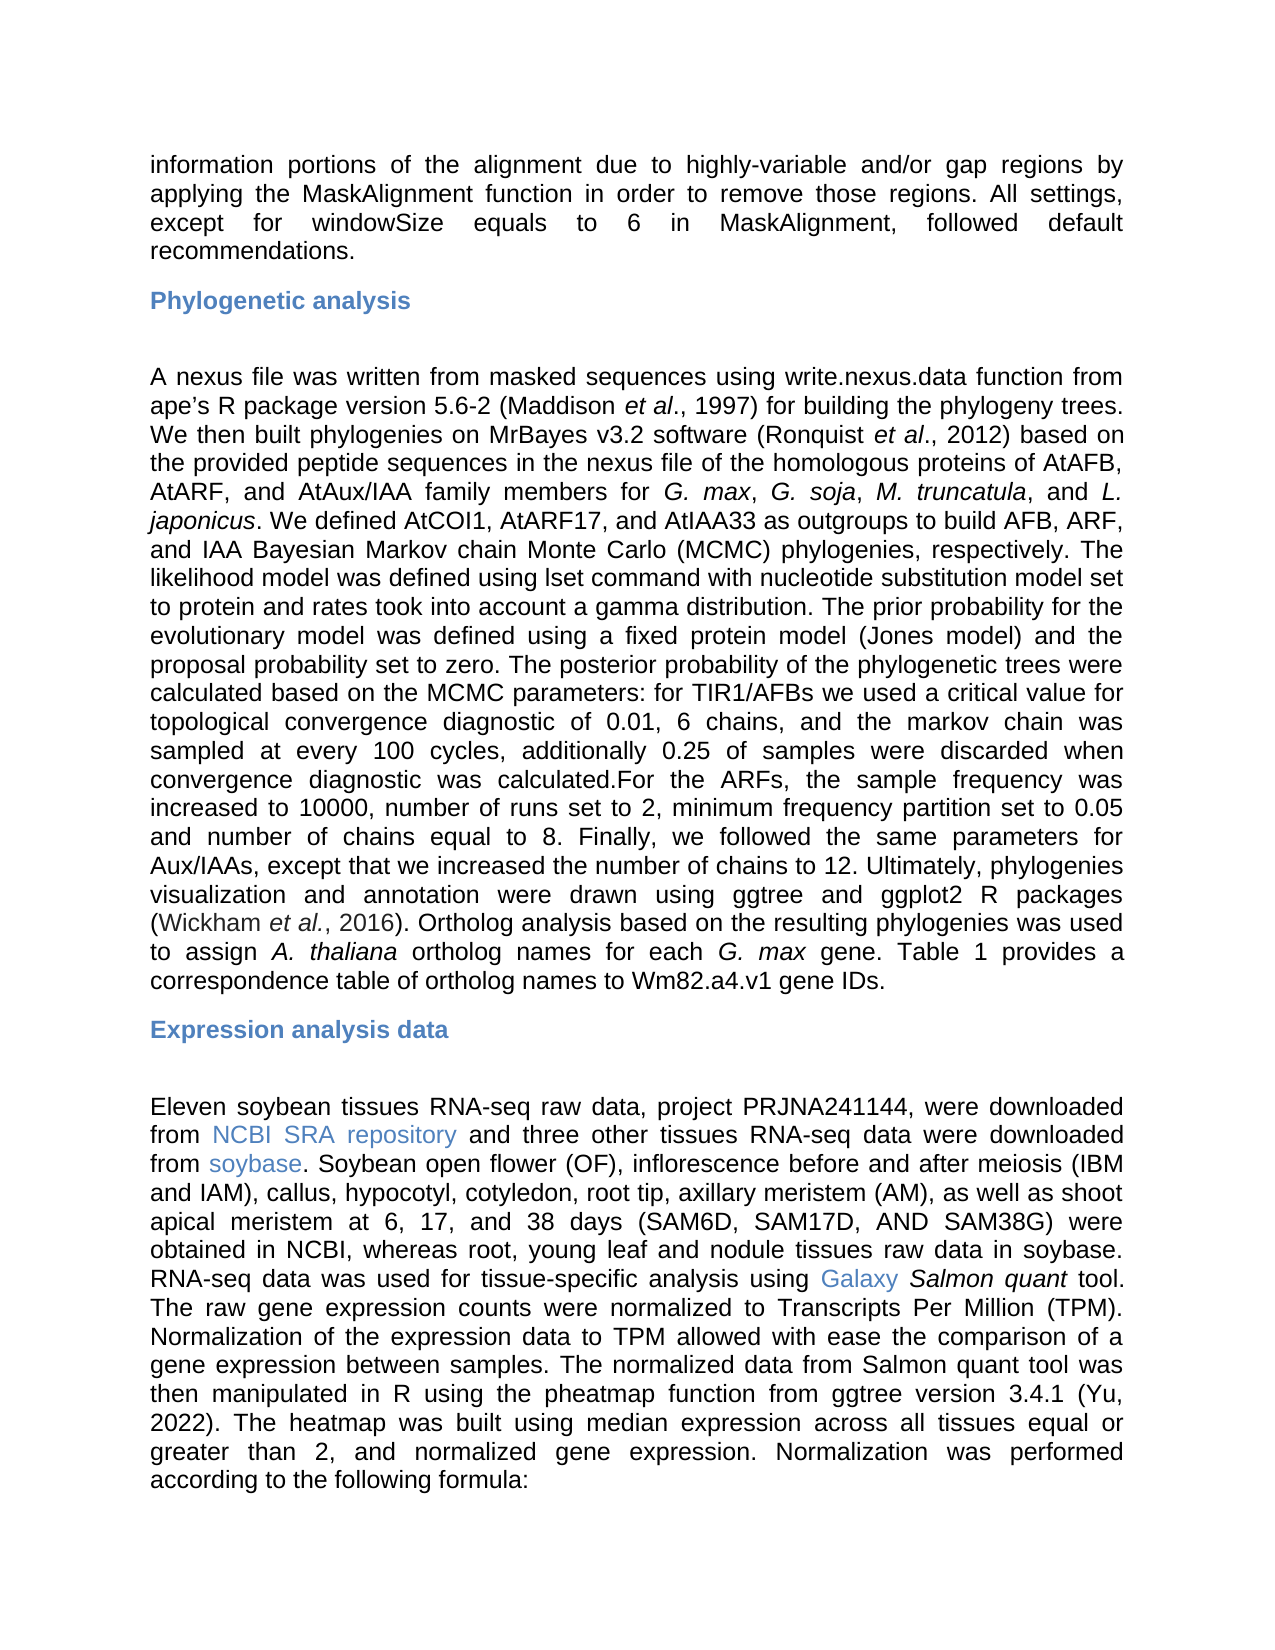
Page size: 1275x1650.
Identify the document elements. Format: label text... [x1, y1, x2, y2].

text A nexus file was written from masked sequences using write.nexus.data function from ape’s R package version 5.6-2 (Maddison et al., 1997) for building the phylogeny trees. We then built phylogenies on MrBayes v3.2 software (Ronquist et al., 2012) based on the provided peptide sequences in the nexus file of the homologous proteins of AtAFB, AtARF, and AtAux/IAA family members for G. max, G. soja, M. truncatula, and L. japonicus. We defined AtCOI1, AtARF17, and AtIAA33 as outgroups to build AFB, ARF, and IAA Bayesian Markov chain Monte Carlo (MCMC) phylogenies, respectively. The likelihood model was defined using lset command with nucleotide substitution model set to protein and rates took into account a gamma distribution. The prior probability for the evolutionary model was defined using a fixed protein model (Jones model) and the proposal probability set to zero. The posterior probability of the phylogenetic trees were calculated based on the MCMC parameters: for TIR1/AFBs we used a critical value for topological convergence diagnostic of 0.01, 6 chains, and the markov chain was sampled at every 100 cycles, additionally 0.25 of samples were discarded when convergence diagnostic was calculated.For the ARFs, the sample frequency was increased to 10000, number of runs set to 2, minimum frequency partition set to 0.05 and number of chains equal to 8. Finally, we followed the same parameters for Aux/IAAs, except that we increased the number of chains to 12. Ultimately, phylogenies visualization and annotation were drawn using ggtree and ggplot2 R packages (Wickham et al., 2016). Ortholog analysis based on the resulting phylogenies was used to assign A. thaliana ortholog names for each G. max gene. Table 1 provides a correspondence table of ortholog names to Wm82.a4.v1 gene IDs. [150, 362, 1125, 994]
subtitle Phylogenetic analysis [150, 286, 1125, 314]
subtitle Expression analysis data [150, 1015, 1125, 1044]
text Eleven soybean tissues RNA-seq raw data, project PRJNA241144, were downloaded from NCBI SRA repository and three other tissues RNA-seq data were downloaded from soybase. Soybean open flower (OF), inflorescence before and after meiosis (IBM and IAM), callus, hypocotyl, cotyledon, root tip, axillary meristem (AM), as well as shoot apical meristem at 6, 17, and 38 days (SAM6D, SAM17D, AND SAM38G) were obtained in NCBI, whereas root, young leaf and nodule tissues raw data in soybase. RNA-seq data was used for tissue-specific analysis using Galaxy Salmon quant tool. The raw gene expression counts were normalized to Transcripts Per Million (TPM). Normalization of the expression data to TPM allowed with ease the comparison of a gene expression between samples. The normalized data from Salmon quant tool was then manipulated in R using the pheatmap function from ggtree version 3.4.1 (Yu, 2022). The heatmap was built using median expression across all tissues equal or greater than 2, and normalized gene expression. Normalization was performed according to the following formula: [150, 1092, 1125, 1494]
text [150, 150, 1125, 265]
